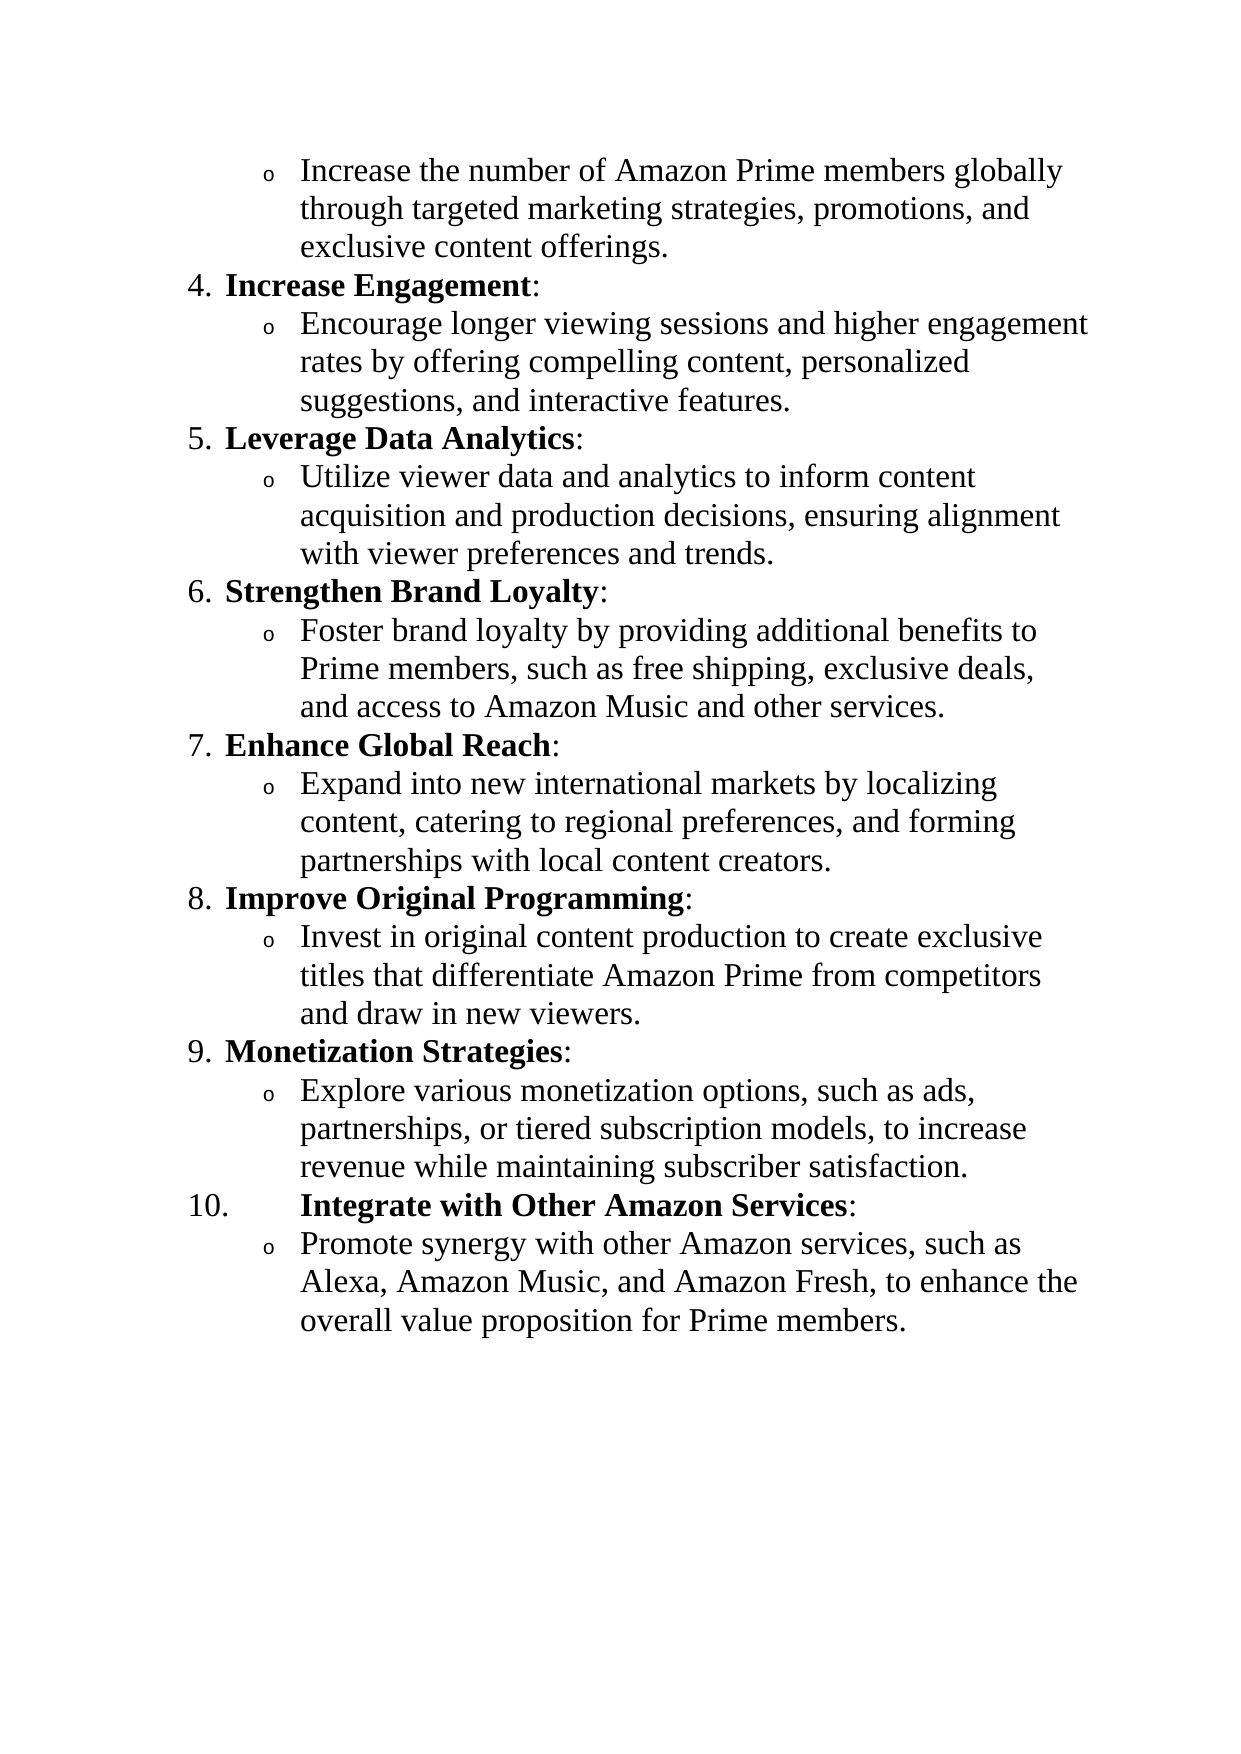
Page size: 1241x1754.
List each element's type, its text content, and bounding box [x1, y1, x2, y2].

list Encourage longer viewing sessions and higher engagement rates by offering compelling content, personalized suggestions, and interactive features. [262, 303, 1090, 418]
list Strengthen Brand Loyalty: [187, 572, 1090, 610]
list Monetization Strategies: [187, 1032, 1090, 1070]
list Integrate with Other Amazon Services: [187, 1185, 1090, 1223]
list Invest in original content production to create exclusive titles that differentiate Amazon Prime from competitors and draw in new viewers. [262, 917, 1090, 1032]
list Promote synergy with other Amazon services, such as Alexa, Amazon Music, and Amazon Fresh, to enhance the overall value proposition for Prime members. [262, 1223, 1090, 1338]
list Foster brand loyalty by providing additional benefits to Prime members, such as free shipping, exclusive deals, and access to Amazon Music and other services. [262, 610, 1090, 725]
list Utilize viewer data and analytics to inform content acquisition and production decisions, ensuring alignment with viewer preferences and trends. [262, 457, 1090, 572]
list Improve Original Programming: [187, 878, 1090, 917]
list Explore various monetization options, such as ads, partnerships, or tiered subscription models, to increase revenue while maintaining subscriber satisfaction. [262, 1070, 1090, 1185]
list Expand into new international markets by localizing content, catering to regional preferences, and forming partnerships with local content creators. [262, 763, 1090, 878]
list Enhance Global Reach: [187, 725, 1090, 763]
list Increase the number of Amazon Prime members globally through targeted marketing strategies, promotions, and exclusive content offerings. [262, 150, 1090, 265]
list Increase Engagement: [187, 265, 1090, 303]
list Leverage Data Analytics: [187, 418, 1090, 457]
